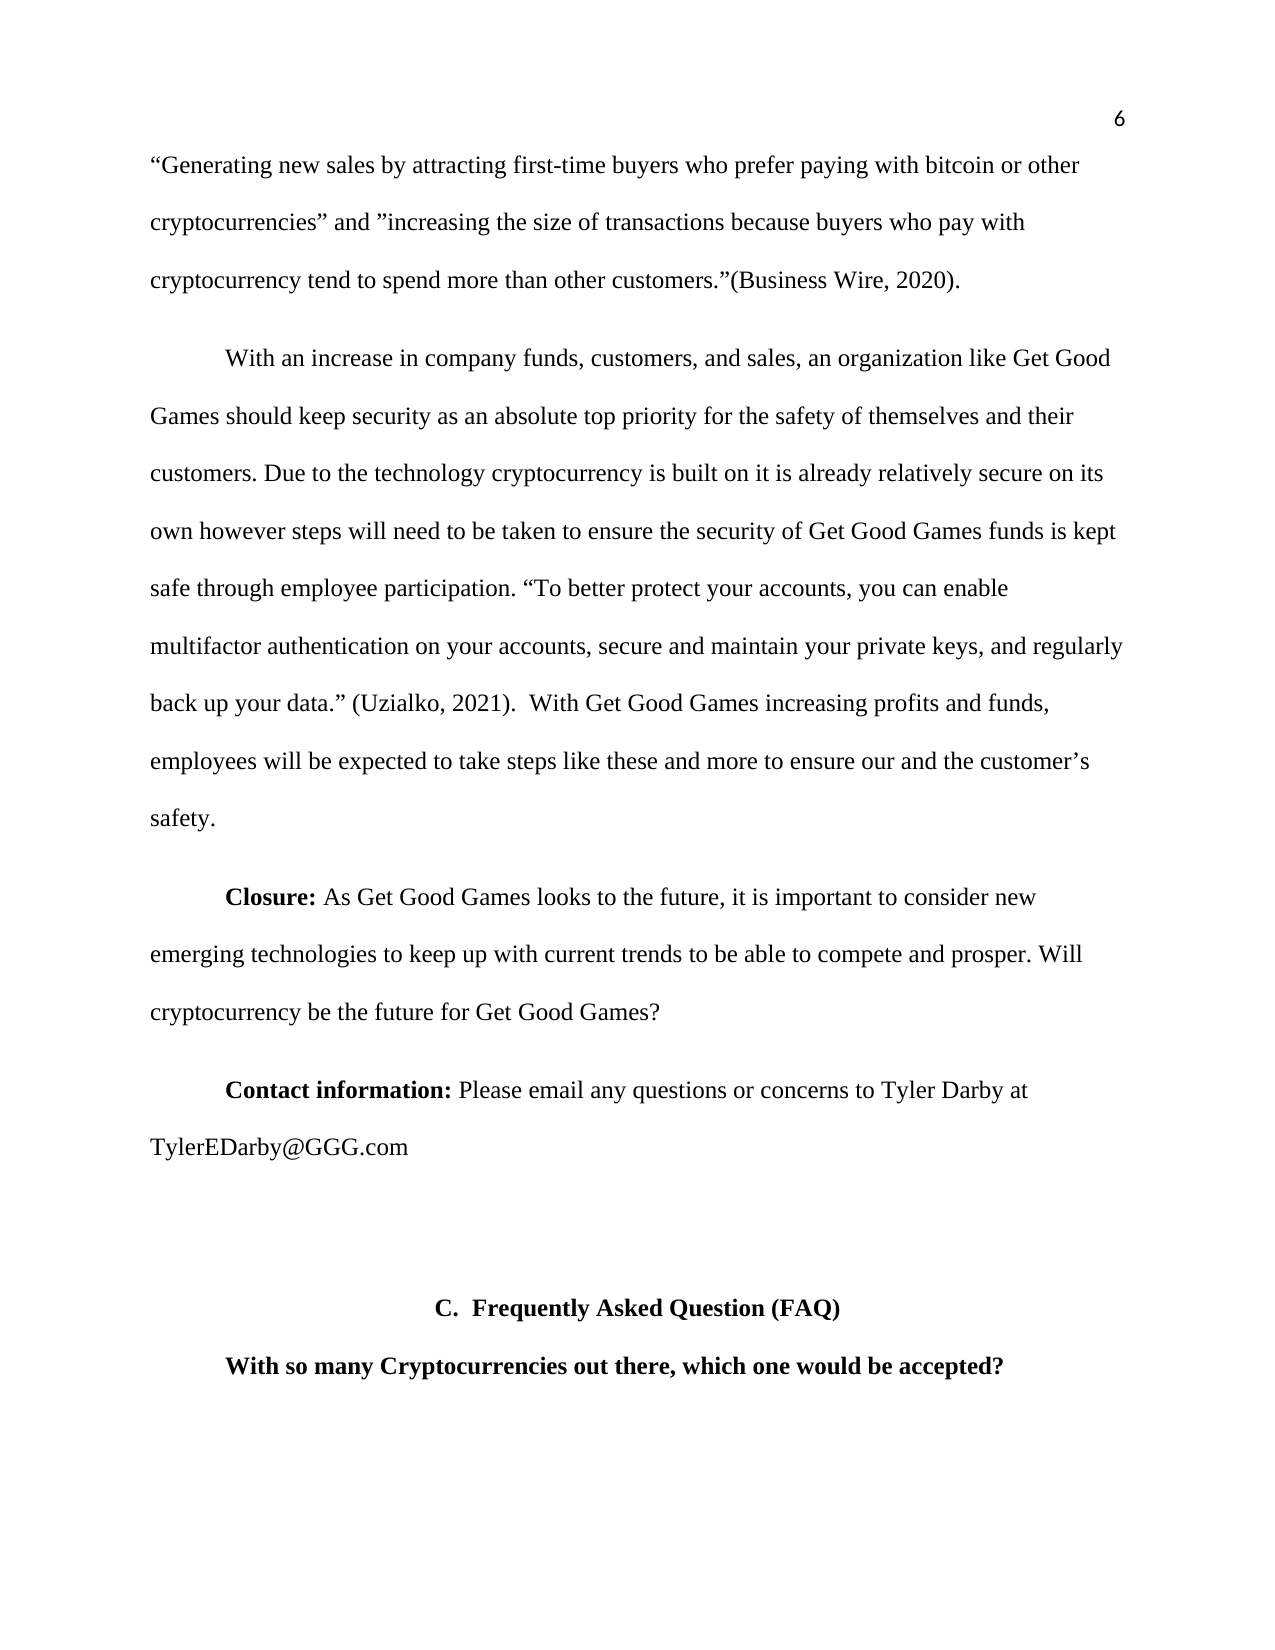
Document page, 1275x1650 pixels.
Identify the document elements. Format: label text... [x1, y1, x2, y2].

text Contact information: Please email any questions or concerns to Tyler Darby at TylerEDarby@GGG.com [150, 1075, 1125, 1161]
text Closure: As Get Good Games looks to the future, it is important to consider new emerging technologies to keep up with current trends to be able to compete and prosper. Will cryptocurrency be the future for Get Good Games? [150, 882, 1125, 1025]
subtitle Frequently Asked Question (FAQ) [150, 1293, 1125, 1322]
text With so many Cryptocurrencies out there, which one would be accepted? [150, 1351, 1125, 1380]
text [150, 150, 1125, 294]
text With an increase in company funds, customers, and sales, an organization like Get Good Games should keep security as an absolute top priority for the safety of themselves and their customers. Due to the technology cryptocurrency is built on it is already relatively secure on its own however steps will need to be taken to ensure the security of Get Good Games funds is kept safe through employee participation. “To better protect your accounts, you can enable multifactor authentication on your accounts, secure and maintain your private keys, and regularly back up your data.” (Uzialko, 2021). With Get Good Games increasing profits and funds, employees will be expected to take steps like these and more to ensure our and the customer’s safety. [150, 343, 1125, 832]
